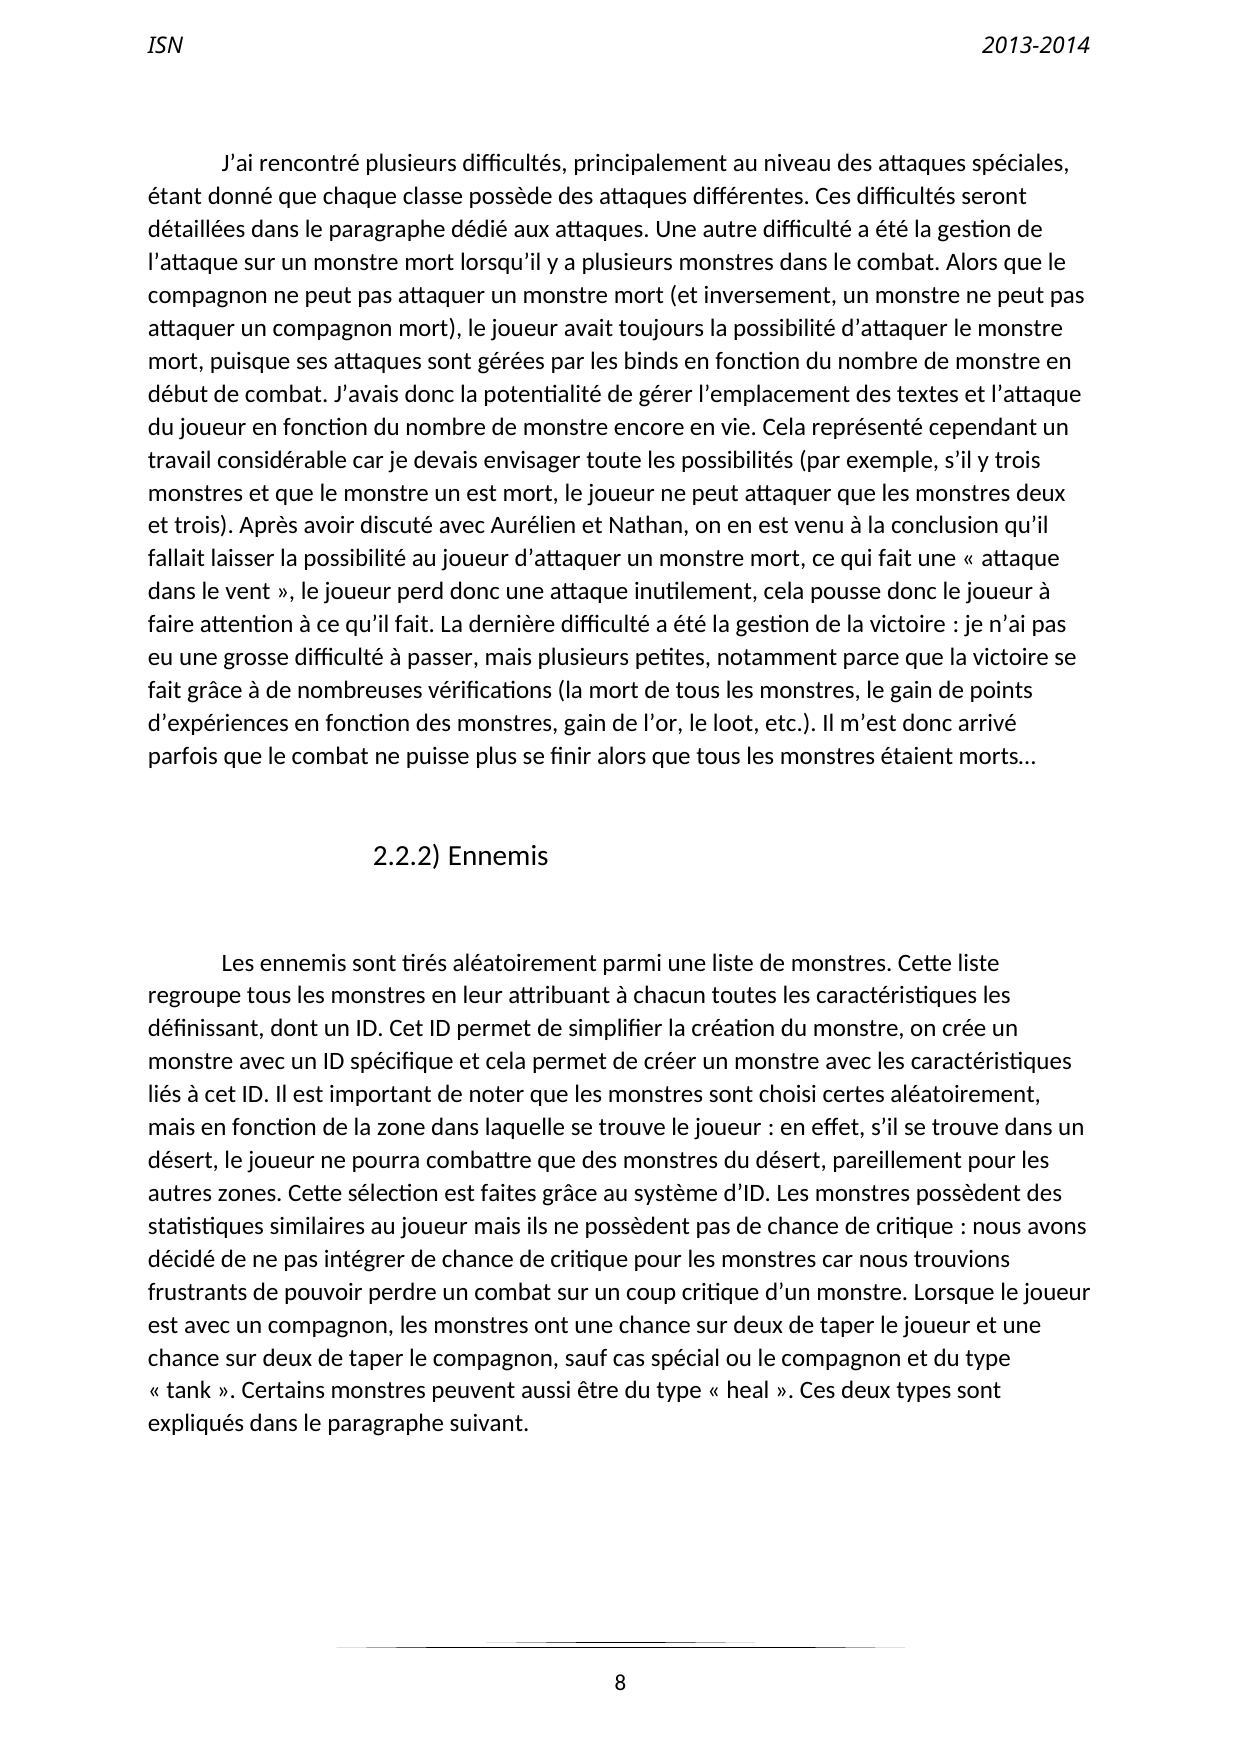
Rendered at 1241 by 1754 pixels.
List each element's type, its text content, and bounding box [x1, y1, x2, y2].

list Ennemis [373, 837, 1093, 872]
text J’ai rencontré plusieurs difficultés, principalement au niveau des attaques spéciales, étant donné que chaque classe possède des attaques différentes. Ces difficultés seront détaillées dans le paragraphe dédié aux attaques. Une autre difficulté a été la gestion de l’attaque sur un monstre mort lorsqu’il y a plusieurs monstres dans le combat. Alors que le compagnon ne peut pas attaquer un monstre mort (et inversement, un monstre ne peut pas attaquer un compagnon mort), le joueur avait toujours la possibilité d’attaquer le monstre mort, puisque ses attaques sont gérées par les binds en fonction du nombre de monstre en début de combat. J’avais donc la potentialité de gérer l’emplacement des textes et l’attaque du joueur en fonction du nombre de monstre encore en vie. Cela représenté cependant un travail considérable car je devais envisager toute les possibilités (par exemple, s’il y trois monstres et que le monstre un est mort, le joueur ne peut attaquer que les monstres deux et trois). Après avoir discuté avec Aurélien et Nathan, on en est venu à la conclusion qu’il fallait laisser la possibilité au joueur d’attaquer un monstre mort, ce qui fait une « attaque dans le vent », le joueur perd donc une attaque inutilement, cela pousse donc le joueur à faire attention à ce qu’il fait. La dernière difficulté a été la gestion de la victoire : je n’ai pas eu une grosse difficulté à passer, mais plusieurs petites, notamment parce que la victoire se fait grâce à de nombreuses vérifications (la mort de tous les monstres, le gain de points d’expériences en fonction des monstres, gain de l’or, le loot, etc.). Il m’est donc arrivé parfois que le combat ne puisse plus se finir alors que tous les monstres étaient morts… [148, 148, 1093, 771]
text Les ennemis sont tirés aléatoirement parmi une liste de monstres. Cette liste regroupe tous les monstres en leur attribuant à chacun toutes les caractéristiques les définissant, dont un ID. Cet ID permet de simplifier la création du monstre, on crée un monstre avec un ID spécifique et cela permet de créer un monstre avec les caractéristiques liés à cet ID. Il est important de noter que les monstres sont choisi certes aléatoirement, mais en fonction de la zone dans laquelle se trouve le joueur : en effet, s’il se trouve dans un désert, le joueur ne pourra combattre que des monstres du désert, pareillement pour les autres zones. Cette sélection est faites grâce au système d’ID. Les monstres possèdent des statistiques similaires au joueur mais ils ne possèdent pas de chance de critique : nous avons décidé de ne pas intégrer de chance de critique pour les monstres car nous trouvions frustrants de pouvoir perdre un combat sur un coup critique d’un monstre. Lorsque le joueur est avec un compagnon, les monstres ont une chance sur deux de taper le joueur et une chance sur deux de taper le compagnon, sauf cas spécial ou le compagnon et du type « tank ». Certains monstres peuvent aussi être du type « heal ». Ces deux types sont expliqués dans le paragraphe suivant. [148, 947, 1093, 1438]
